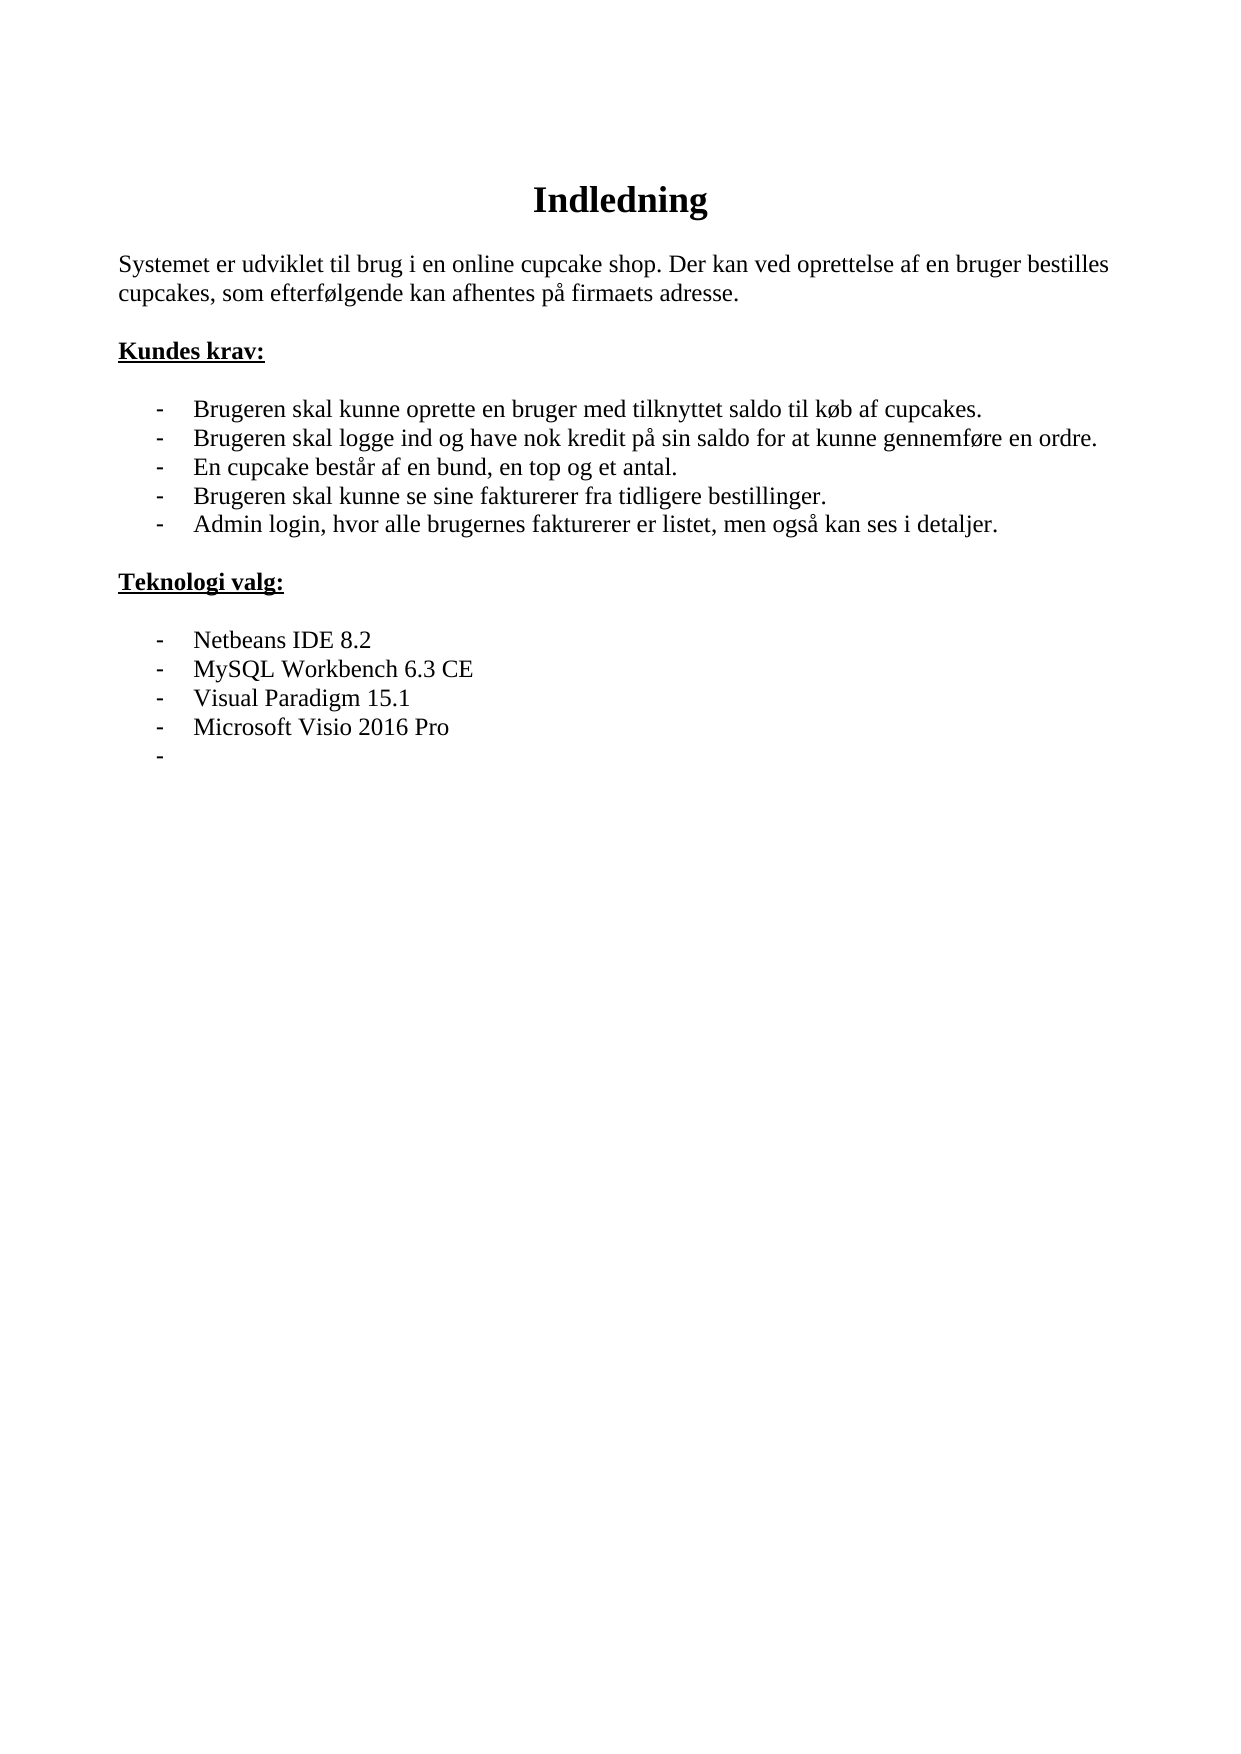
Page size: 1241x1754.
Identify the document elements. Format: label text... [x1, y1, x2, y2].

text Systemet er udviklet til brug i en online cupcake shop. Der kan ved oprettelse af en bruger bestilles cupcakes, som efterfølgende kan afhentes på firmaets adresse. [118, 249, 1122, 307]
text Indledning [118, 177, 1122, 220]
text Teknologi valg: [118, 567, 1122, 596]
list Brugeren skal kunne se sine fakturerer fra tidligere bestillinger. [156, 481, 1122, 509]
list Netbeans IDE 8.2 [156, 625, 1122, 654]
list MySQL Workbench 6.3 CE [156, 654, 1122, 683]
list Brugeren skal kunne oprette en bruger med tilknyttet saldo til køb af cupcakes. [156, 394, 1122, 423]
list Visual Paradigm 15.1 [156, 683, 1122, 712]
list Microsoft Visio 2016 Pro [156, 712, 1122, 741]
list En cupcake består af en bund, en top og et antal. [156, 452, 1122, 481]
list Brugeren skal logge ind og have nok kredit på sin saldo for at kunne gennemføre en ordre. [156, 423, 1122, 452]
text Kundes krav: [118, 336, 1122, 365]
list Admin login, hvor alle brugernes fakturerer er listet, men også kan ses i detaljer. [156, 509, 1122, 538]
